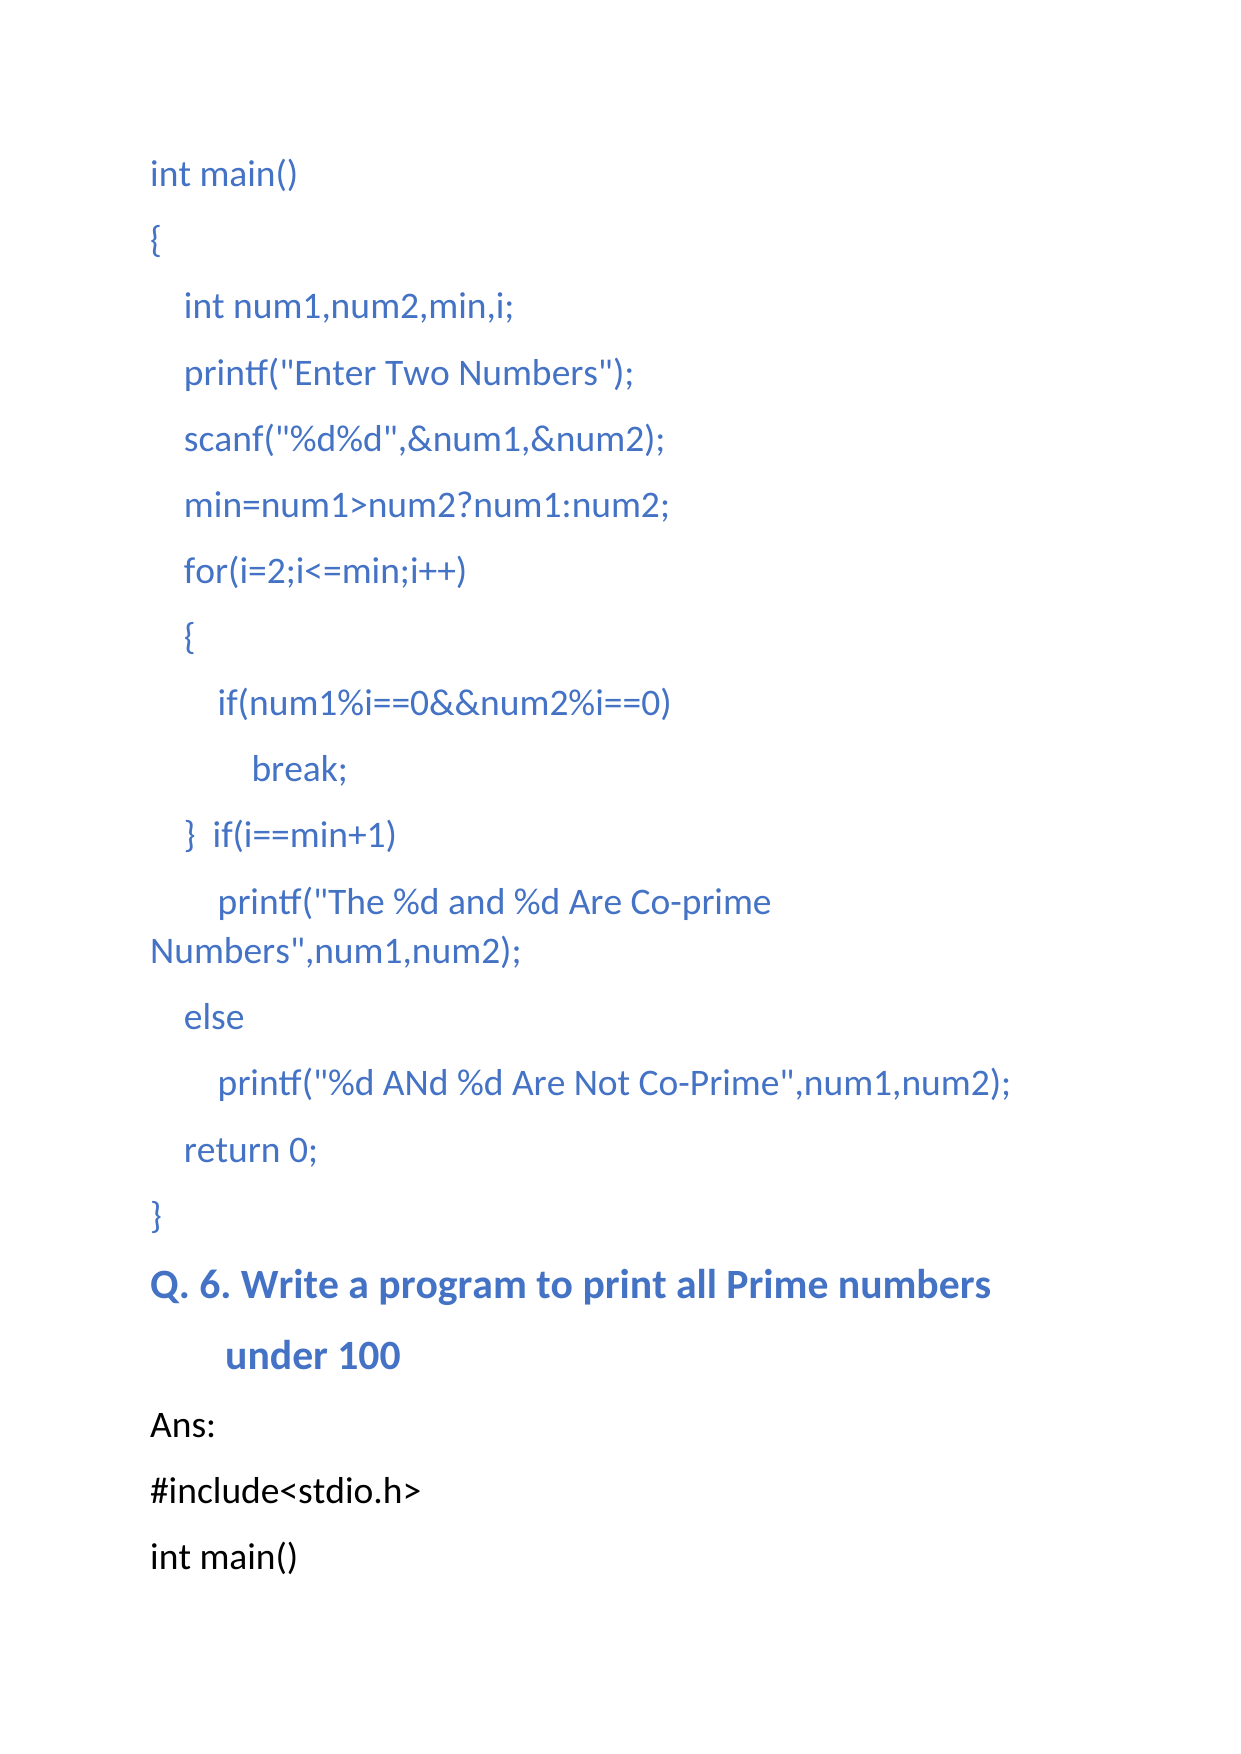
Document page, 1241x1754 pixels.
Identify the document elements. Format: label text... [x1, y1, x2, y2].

text } if(i==min+1) [150, 811, 1090, 857]
text else [150, 993, 1090, 1039]
text scanf("%d%d",&num1,&num2); [150, 414, 1090, 460]
text { [150, 613, 1090, 659]
text Ans: [150, 1401, 1090, 1447]
text int main() [150, 1533, 1090, 1579]
text { [150, 216, 1090, 262]
text printf("Enter Two Numbers"); [150, 348, 1090, 394]
text int num1,num2,min,i; [150, 282, 1090, 328]
text for(i=2;i<=min;i++) [150, 547, 1090, 593]
text int main() [150, 150, 1090, 196]
text under 100 [150, 1329, 1090, 1380]
text #include<stdio.h> [150, 1467, 1090, 1513]
text return 0; [150, 1126, 1090, 1171]
text if(num1%i==0&&num2%i==0) [150, 679, 1090, 725]
text Q. 6. Write a program to print all Prime numbers [150, 1258, 1090, 1309]
text break; [150, 745, 1090, 791]
text } [150, 1192, 1090, 1237]
text printf("%d ANd %d Are Not Co-Prime",num1,num2); [150, 1059, 1090, 1105]
text min=num1>num2?num1:num2; [150, 481, 1090, 527]
text printf("The %d and %d Are Co-prime Numbers",num1,num2); [150, 878, 1090, 973]
